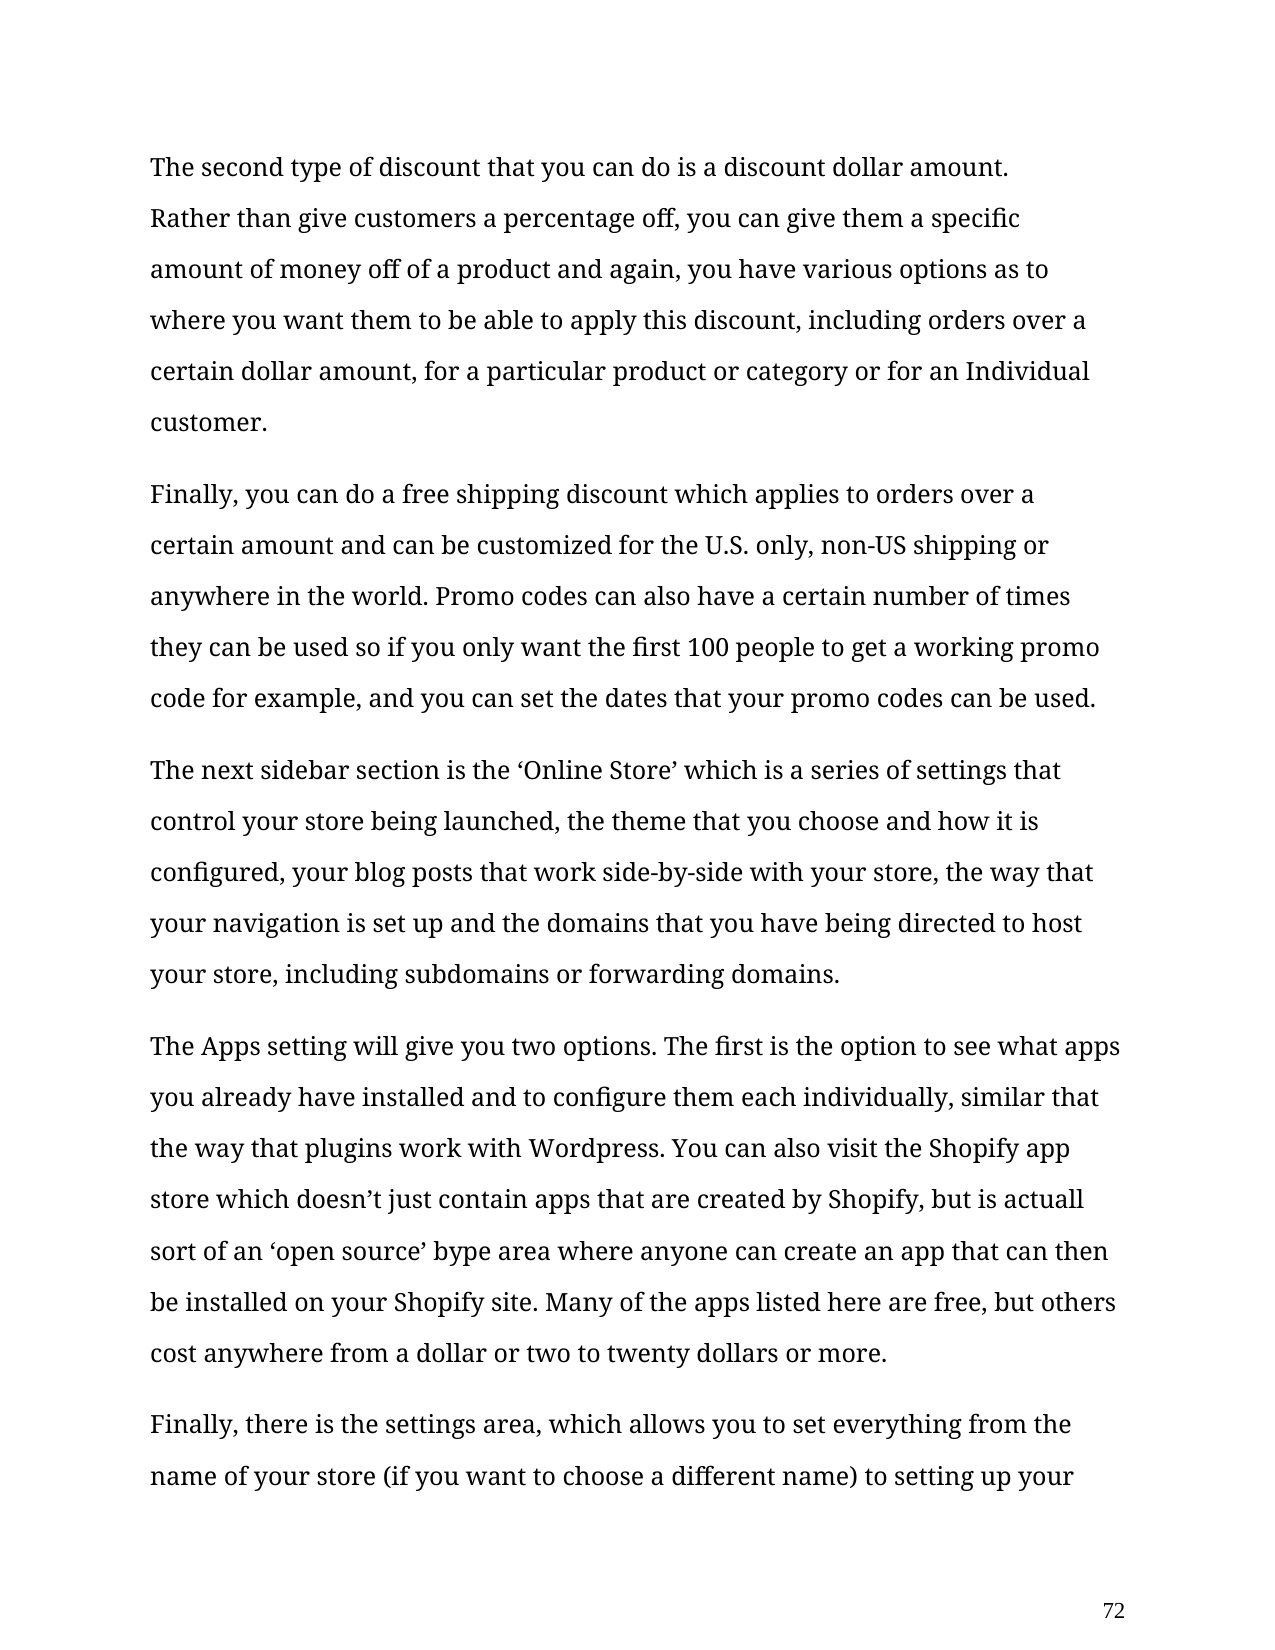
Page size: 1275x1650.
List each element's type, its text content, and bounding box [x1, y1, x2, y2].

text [150, 1407, 1100, 1492]
text The second type of discount that you can do is a discount dollar amount. Rather than give customers a percentage off, you can give them a specific amount of money off of a product and again, you have various options as to where you want them to be able to apply this discount, including orders over a certain dollar amount, for a particular product or category or for an Individual customer. [150, 150, 1096, 439]
text The next sidebar section is the ‘Online Store’ which is a series of settings that control your store being launched, the theme that you choose and how it is configured, your blog posts that work side-by-side with your store, the way that your navigation is set up and the domains that you have being directed to host your store, including subdomains or forwarding domains. [150, 753, 1110, 991]
text Finally, you can do a free shipping discount which applies to orders over a certain amount and can be customized for the U.S. only, non-US shipping or anywhere in the world. Promo codes can also have a certain number of times they can be used so if you only want the first 100 people to get a working promo code for example, and you can set the dates that your promo codes can be used. [150, 477, 1117, 715]
text The Apps setting will give you two options. The first is the option to see what apps you already have installed and to configure them each individually, similar that the way that plugins work with Wordpress. You can also visit the Shopify app store which doesn’t just contain apps that are created by Shopify, but is actuall sort of an ‘open source’ bype area where anyone can create an app that can then be installed on your Shopify site. Many of the apps listed here are free, but others cost anywhere from a dollar or two to twenty dollars or more. [150, 1029, 1123, 1369]
